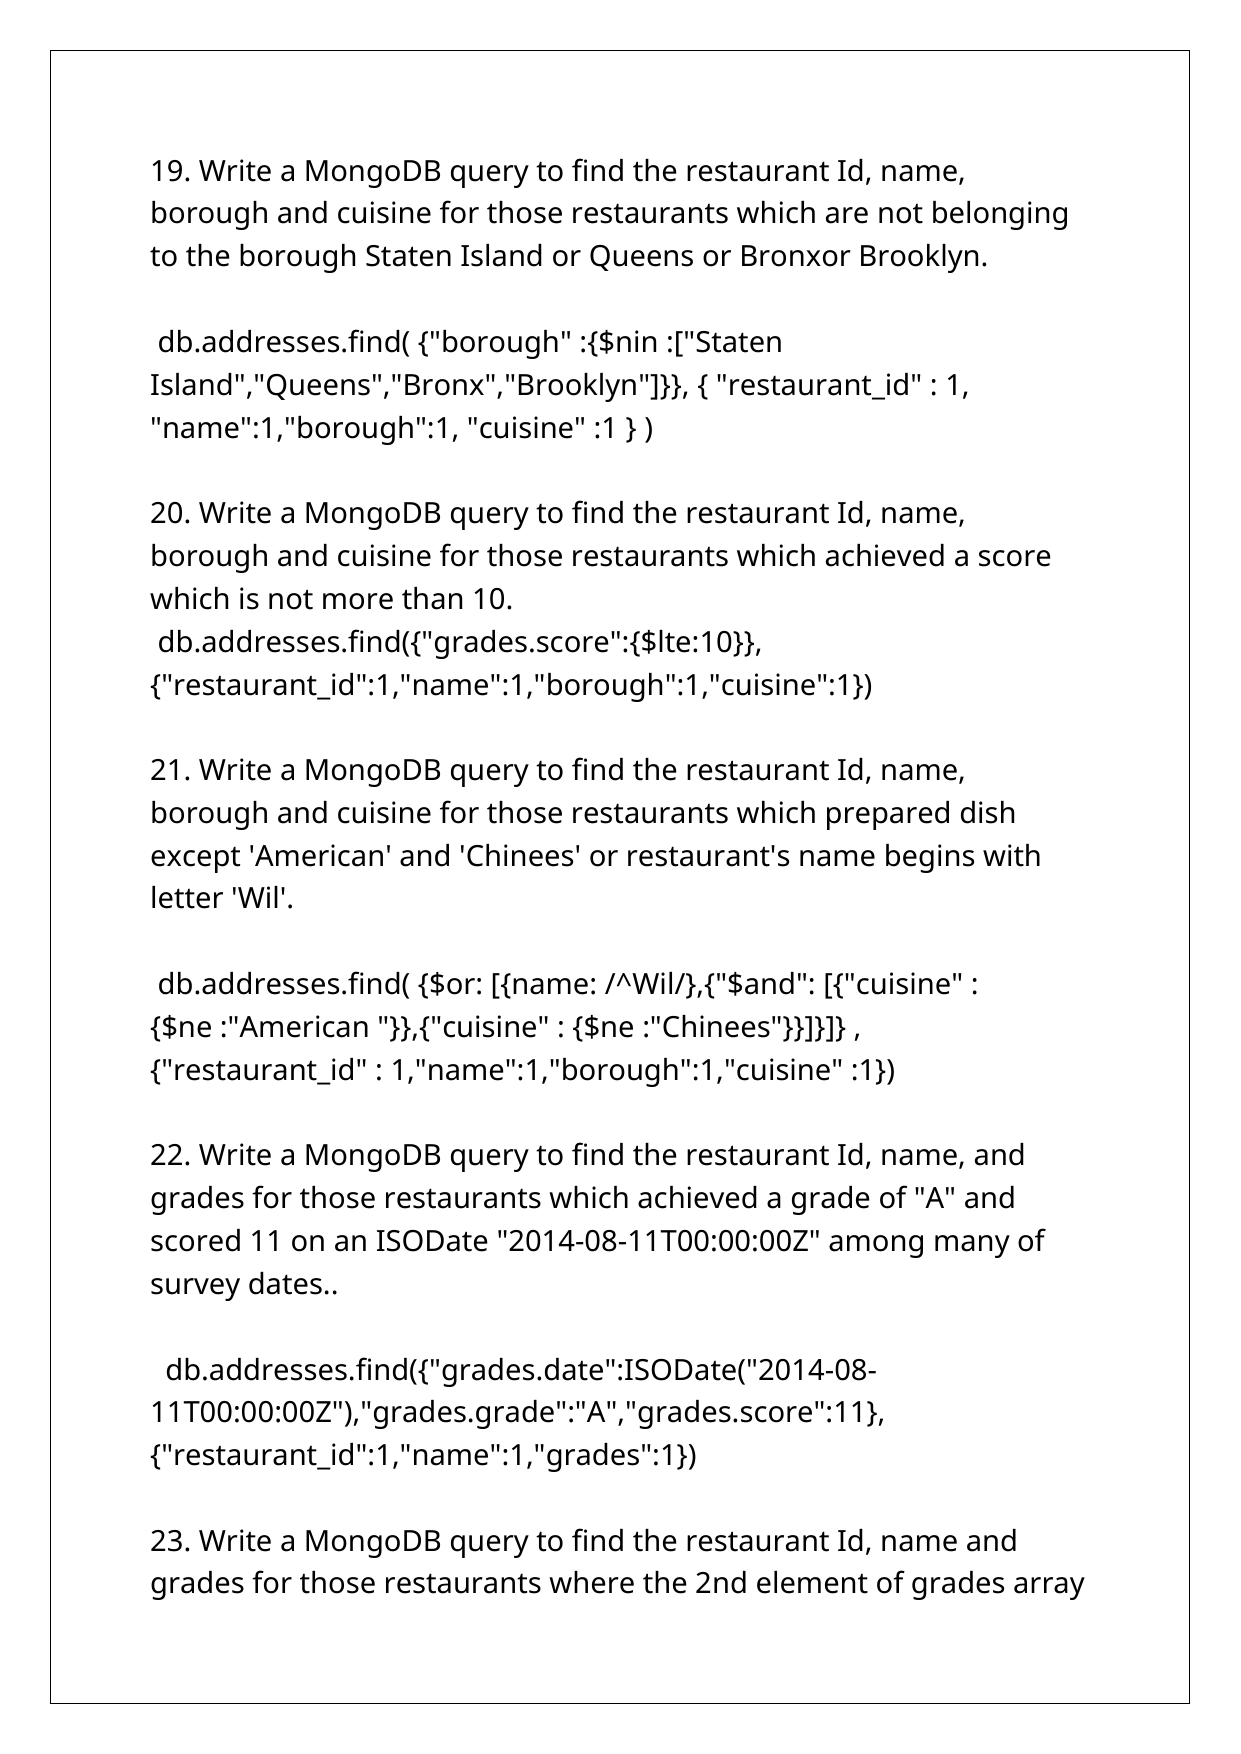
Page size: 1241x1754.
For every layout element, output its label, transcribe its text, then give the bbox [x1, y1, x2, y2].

text 19. Write a MongoDB query to find the restaurant Id, name, borough and cuisine for those restaurants which are not belonging to the borough Staten Island or Queens or Bronxor Brooklyn. [150, 150, 1090, 275]
text db.addresses.find( {"borough" :{$nin :["Staten Island","Queens","Bronx","Brooklyn"]}}, { "restaurant_id" : 1, "name":1,"borough":1, "cuisine" :1 } ) [150, 321, 1090, 447]
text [150, 1520, 1090, 1602]
text db.addresses.find( {$or: [{name: /^Wil/},{"$and": [{"cuisine" : {$ne :"American "}},{"cuisine" : {$ne :"Chinees"}}]}]} ,{"restaurant_id" : 1,"name":1,"borough":1,"cuisine" :1}) [150, 963, 1090, 1089]
text 20. Write a MongoDB query to find the restaurant Id, name, borough and cuisine for those restaurants which achieved a score which is not more than 10. [150, 492, 1090, 618]
text db.addresses.find({"grades.score":{$lte:10}},{"restaurant_id":1,"name":1,"borough":1,"cuisine":1}) [150, 621, 1090, 703]
text 21. Write a MongoDB query to find the restaurant Id, name, borough and cuisine for those restaurants which prepared dish except 'American' and 'Chinees' or restaurant's name begins with letter 'Wil'. [150, 749, 1090, 917]
text db.addresses.find({"grades.date":ISODate("2014-08-11T00:00:00Z"),"grades.grade":"A","grades.score":11},{"restaurant_id":1,"name":1,"grades":1}) [150, 1349, 1090, 1474]
text 22. Write a MongoDB query to find the restaurant Id, name, and grades for those restaurants which achieved a grade of "A" and scored 11 on an ISODate "2014-08-11T00:00:00Z" among many of survey dates.. [150, 1135, 1090, 1303]
